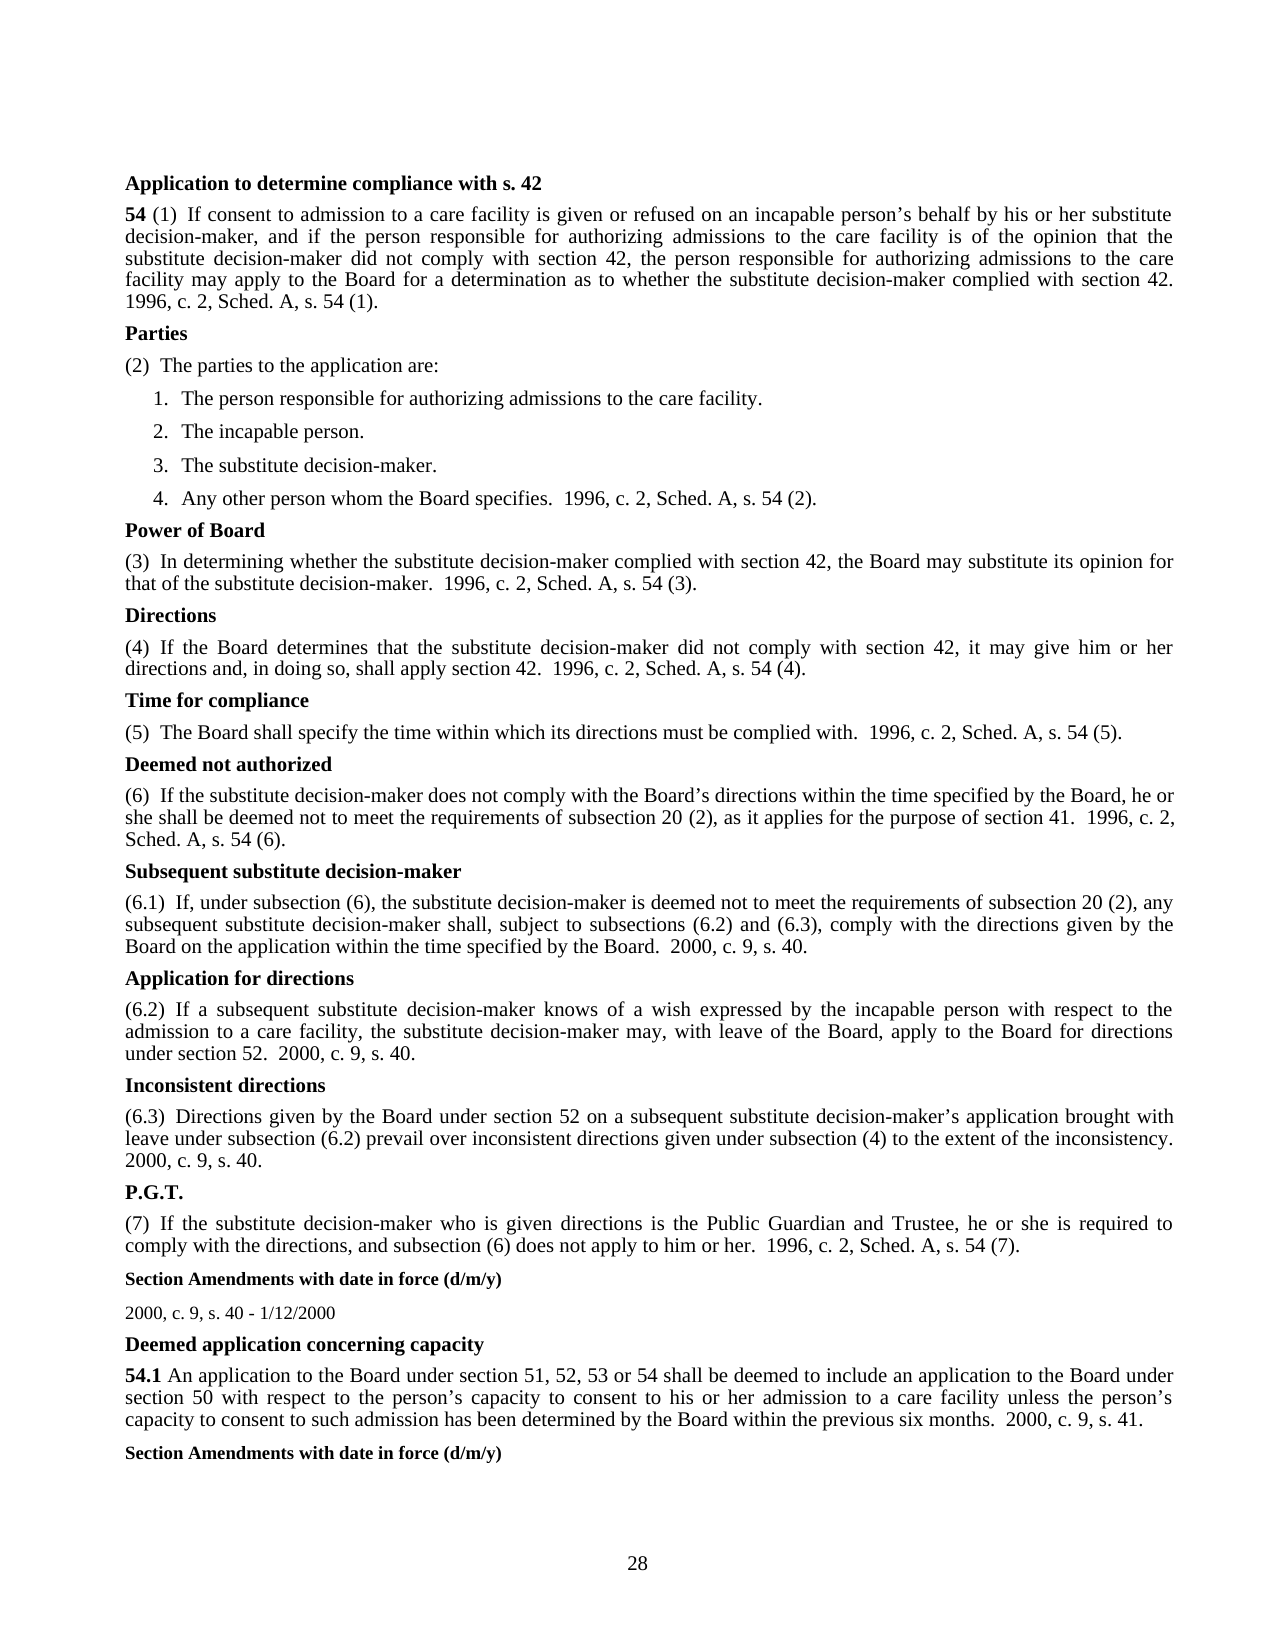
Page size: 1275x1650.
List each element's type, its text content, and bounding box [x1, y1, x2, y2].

text (5) The Board shall specify the time within which its directions must be complied with. 1996, c. 2, Sched. A, s. 54 (5). [125, 722, 1175, 744]
text P.G.T. [125, 1184, 1175, 1203]
text 2. The incapable person. [125, 421, 1175, 443]
text Time for compliance [125, 693, 1175, 711]
text Section Amendments with date in force (d/m/y) [125, 1442, 1175, 1464]
text Parties [125, 326, 1175, 344]
text 3. The substitute decision-maker. [125, 455, 1175, 476]
text Directions [125, 607, 1175, 626]
text 1. The person responsible for authorizing admissions to the care facility. [125, 388, 1175, 410]
text Deemed application concerning capacity [125, 1336, 1175, 1355]
text (4) If the Board determines that the substitute decision-maker did not comply with section 42, it may give him or her directions and, in doing so, shall apply section 42. 1996, c. 2, Sched. A, s. 54 (4). [125, 637, 1175, 680]
text (2) The parties to the application are: [125, 355, 1175, 376]
text Section Amendments with date in force (d/m/y) [125, 1268, 1175, 1290]
text 2000, c. 9, s. 40 - 1/12/2000 [125, 1302, 1175, 1323]
text Inconsistent directions [125, 1077, 1175, 1096]
text 54.1 An application to the Board under section 51, 52, 53 or 54 shall be deemed to include an application to the Board under section 50 with respect to the person’s capacity to consent to his or her admission to a care facility unless the person’s capacity to consent to such admission has been determined by the Board within the previous six months. 2000, c. 9, s. 41. [125, 1365, 1175, 1430]
text Power of Board [125, 522, 1175, 541]
text Application to determine compliance with s. 42 [125, 175, 1175, 194]
text (3) In determining whether the substitute decision-maker complied with section 42, the Board may substitute its opinion for that of the substitute decision-maker. 1996, c. 2, Sched. A, s. 54 (3). [125, 551, 1175, 595]
text Subsequent substitute decision-maker [125, 863, 1175, 882]
text (6.3) Directions given by the Board under section 52 on a subsequent substitute decision-maker’s application brought with leave under subsection (6.2) prevail over inconsistent directions given under subsection (4) to the extent of the inconsistency. 2000, c. 9, s. 40. [125, 1106, 1175, 1172]
text Application for directions [125, 970, 1175, 989]
text 54 (1) If consent to admission to a care facility is given or refused on an incapable person’s behalf by his or her substitute decision-maker, and if the person responsible for authorizing admissions to the care facility is of the opinion that the substitute decision-maker did not comply with section 42, the person responsible for authorizing admissions to the care facility may apply to the Board for a determination as to whether the substitute decision-maker complied with section 42. 1996, c. 2, Sched. A, s. 54 (1). [125, 204, 1175, 313]
text Deemed not authorized [125, 756, 1175, 775]
text (7) If the substitute decision-maker who is given directions is the Public Guardian and Trustee, he or she is required to comply with the directions, and subsection (6) does not apply to him or her. 1996, c. 2, Sched. A, s. 54 (7). [125, 1213, 1175, 1257]
text 4. Any other person whom the Board specifies. 1996, c. 2, Sched. A, s. 54 (2). [125, 488, 1175, 510]
text (6) If the substitute decision-maker does not comply with the Board’s directions within the time specified by the Board, he or she shall be deemed not to meet the requirements of subsection 20 (2), as it applies for the purpose of section 41. 1996, c. 2, Sched. A, s. 54 (6). [125, 785, 1175, 851]
text (6.2) If a subsequent substitute decision-maker knows of a wish expressed by the incapable person with respect to the admission to a care facility, the substitute decision-maker may, with leave of the Board, apply to the Board for directions under section 52. 2000, c. 9, s. 40. [125, 999, 1175, 1064]
text (6.1) If, under subsection (6), the substitute decision-maker is deemed not to meet the requirements of subsection 20 (2), any subsequent substitute decision-maker shall, subject to subsections (6.2) and (6.3), comply with the directions given by the Board on the application within the time specified by the Board. 2000, c. 9, s. 40. [125, 892, 1175, 958]
